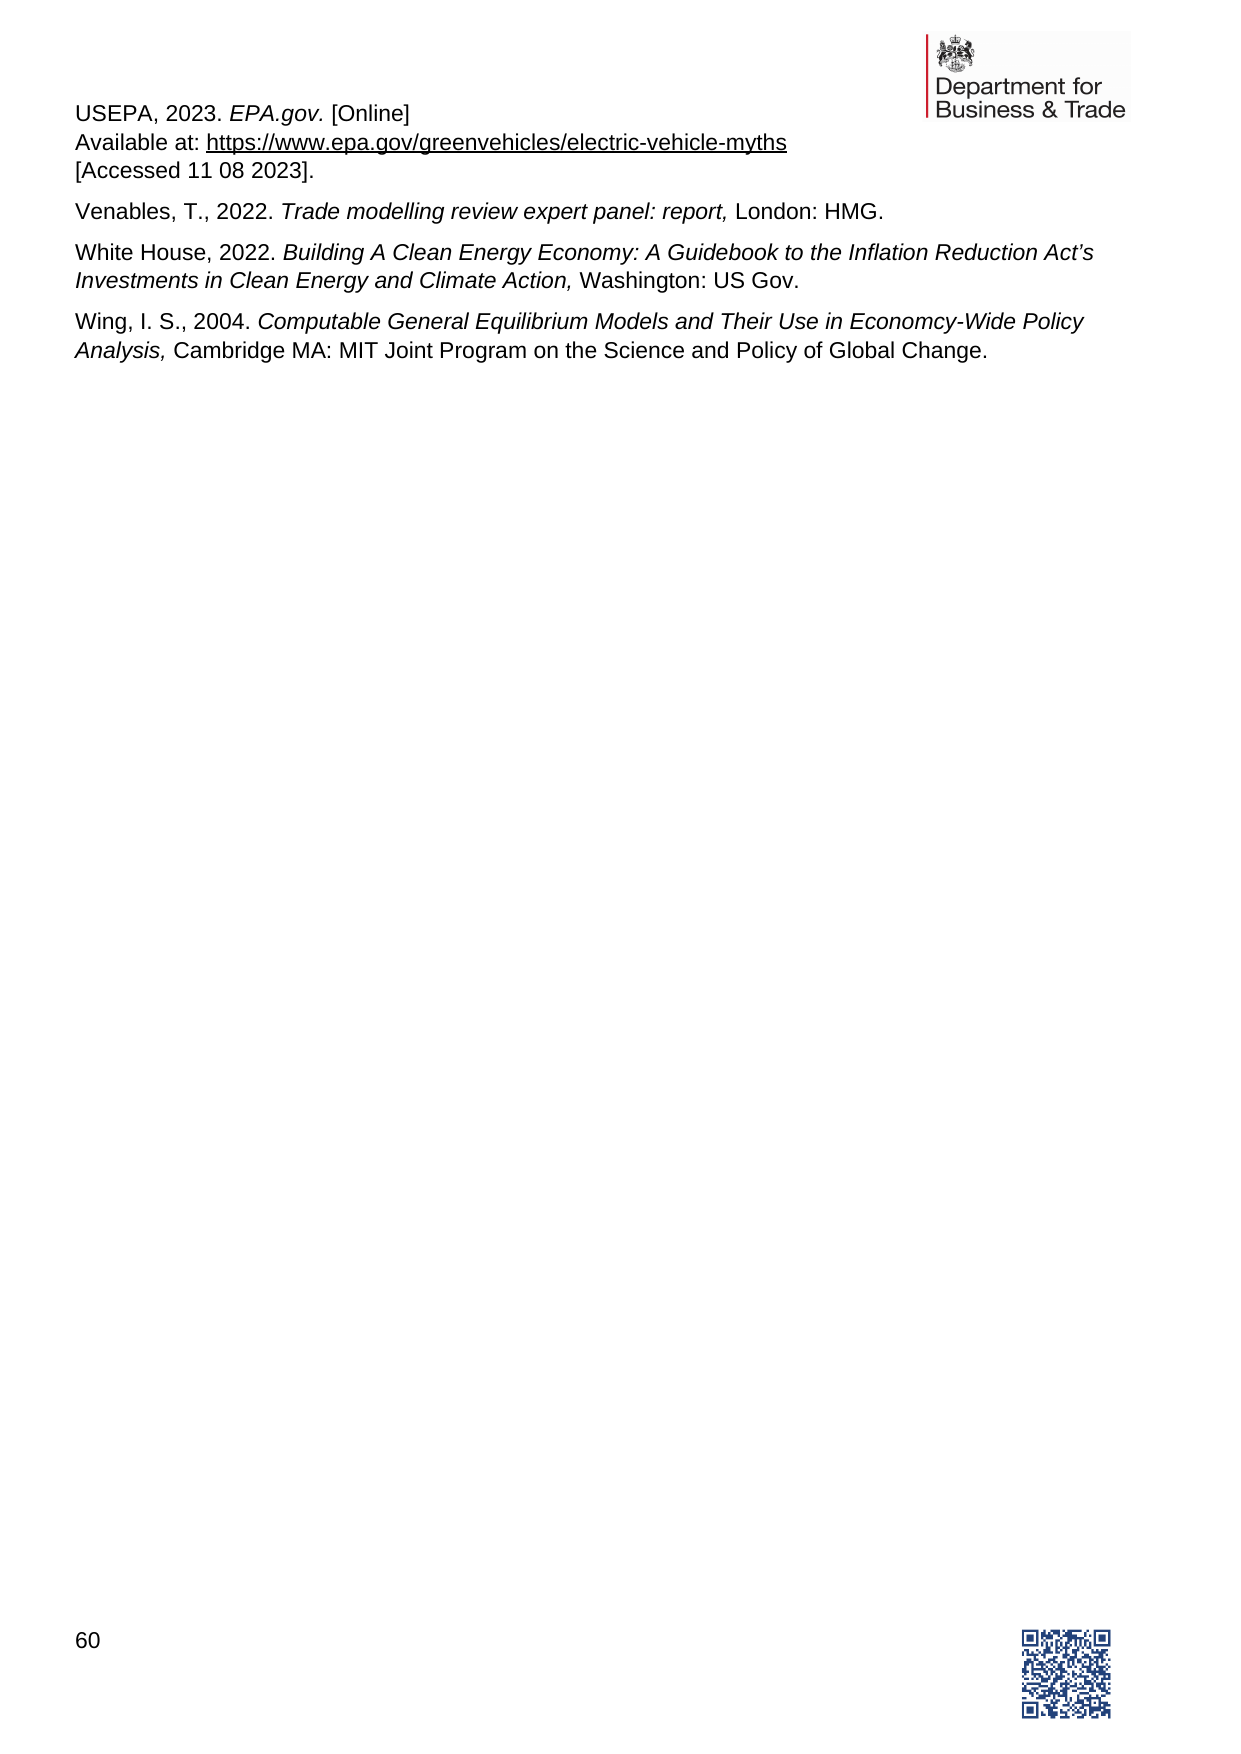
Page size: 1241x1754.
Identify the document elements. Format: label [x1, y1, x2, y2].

picture [922, 31, 1132, 122]
picture [1021, 1629, 1111, 1719]
